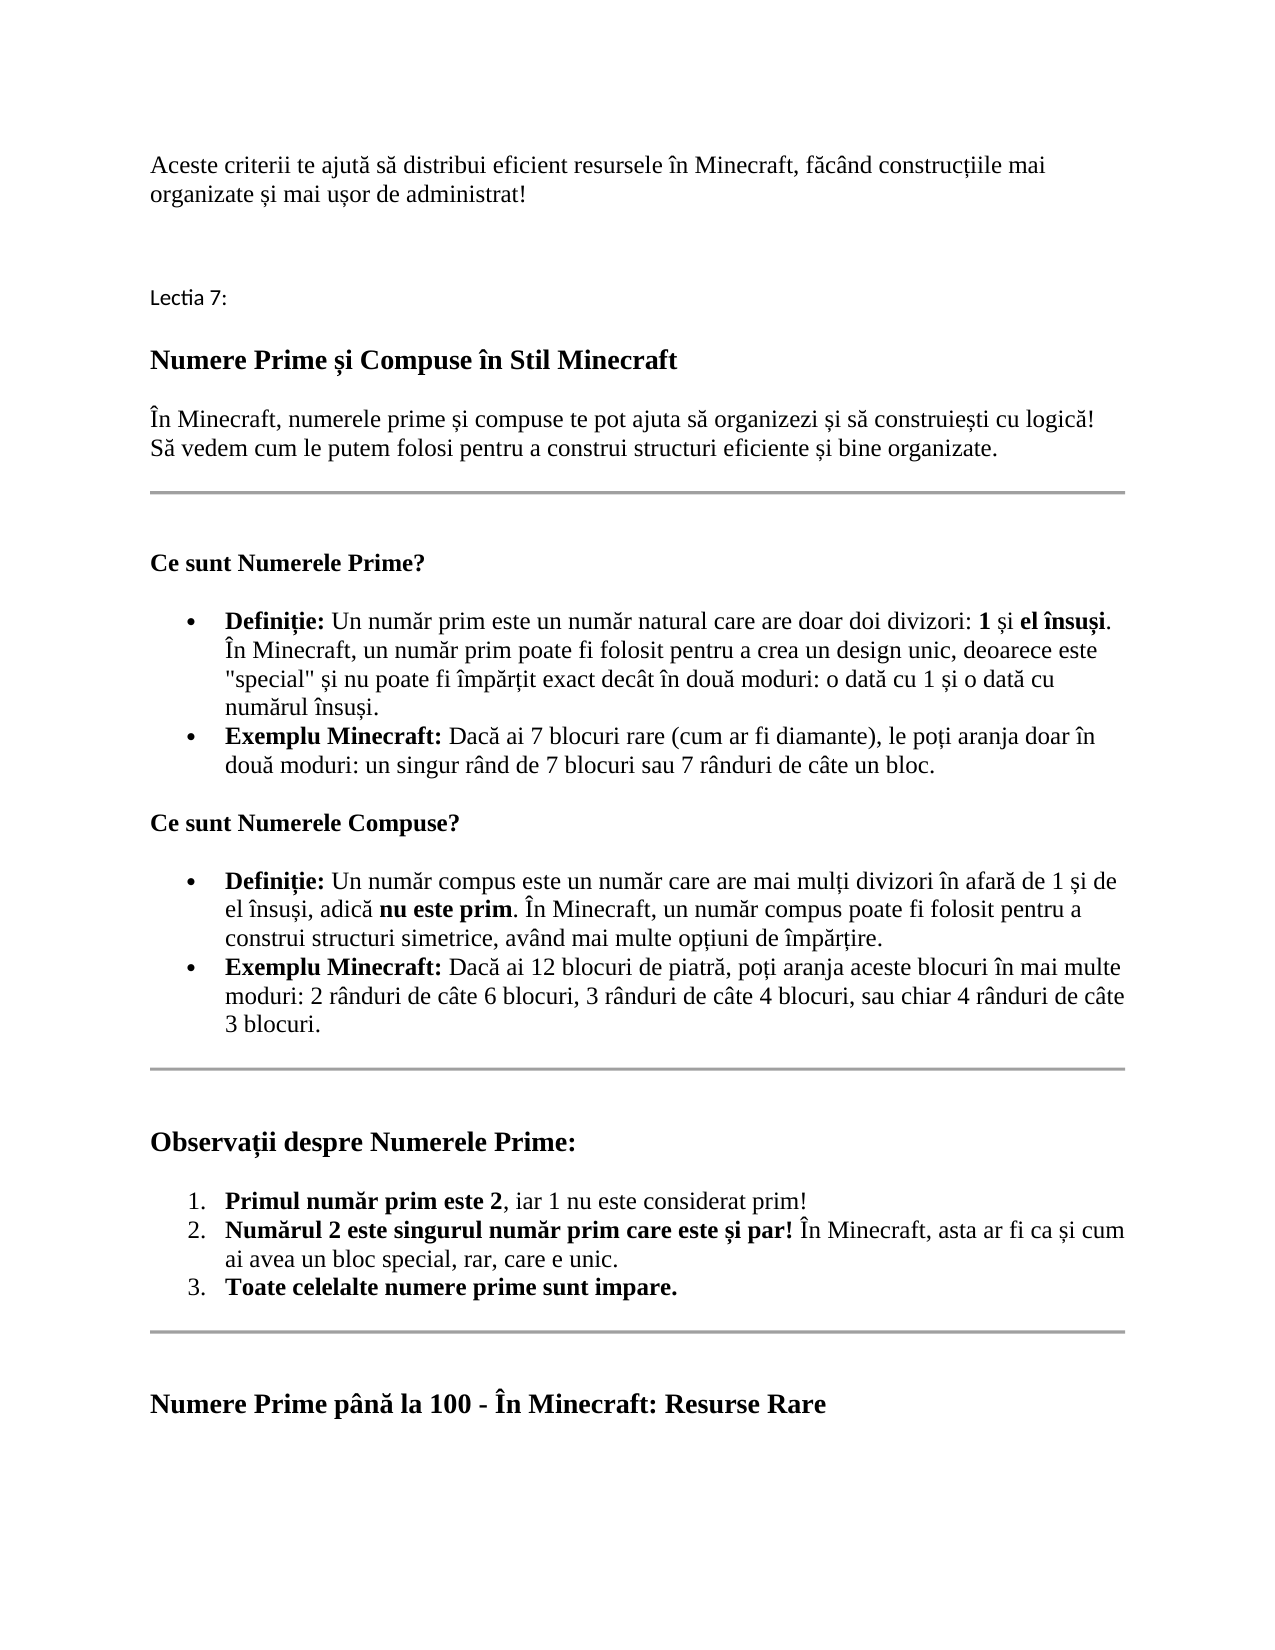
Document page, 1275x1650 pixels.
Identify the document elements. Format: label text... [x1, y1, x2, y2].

text Numere Prime și Compuse în Stil Minecraft [150, 343, 1125, 375]
list Toate celelalte numere prime sunt impare. [187, 1272, 1125, 1301]
list Exemplu Minecraft: Dacă ai 12 blocuri de piatră, poți aranja aceste blocuri în mai multe moduri: 2 rânduri de câte 6 blocuri, 3 rânduri de câte 4 blocuri, sau chiar 4 rânduri de câte 3 blocuri. [187, 952, 1125, 1038]
list Numărul 2 este singurul număr prim care este și par! În Minecraft, asta ar fi ca și cum ai avea un bloc special, rar, care e unic. [187, 1215, 1125, 1272]
text Ce sunt Numerele Prime? [150, 548, 1125, 577]
text Aceste criterii te ajută să distribui eficient resursele în Minecraft, făcând construcțiile mai organizate și mai ușor de administrat! [150, 150, 1125, 207]
text Observații despre Numerele Prime: [150, 1125, 1125, 1157]
text În Minecraft, numerele prime și compuse te pot ajuta să organizezi și să construiești cu logică! Să vedem cum le putem folosi pentru a construi structuri eficiente și bine organizate. [150, 404, 1125, 462]
list Exemplu Minecraft: Dacă ai 7 blocuri rare (cum ar fi diamante), le poți aranja doar în două moduri: un singur rând de 7 blocuri sau 7 rânduri de câte un bloc. [187, 721, 1125, 779]
list Primul număr prim este 2, iar 1 nu este considerat prim! [187, 1186, 1125, 1215]
text Numere Prime până la 100 - În Minecraft: Resurse Rare [150, 1388, 1125, 1420]
text Lectia 7: [150, 283, 1125, 312]
list Definiție: Un număr compus este un număr care are mai mulți divizori în afară de 1 și de el însuși, adică nu este prim. În Minecraft, un număr compus poate fi folosit pentru a construi structuri simetrice, având mai multe opțiuni de împărțire. [187, 866, 1125, 952]
list Definiție: Un număr prim este un număr natural care are doar doi divizori: 1 și el însuși. În Minecraft, un număr prim poate fi folosit pentru a crea un design unic, deoarece este "special" și nu poate fi împărțit exact decât în două moduri: o dată cu 1 și o dată cu numărul însuși. [187, 606, 1125, 721]
text Ce sunt Numerele Compuse? [150, 808, 1125, 837]
